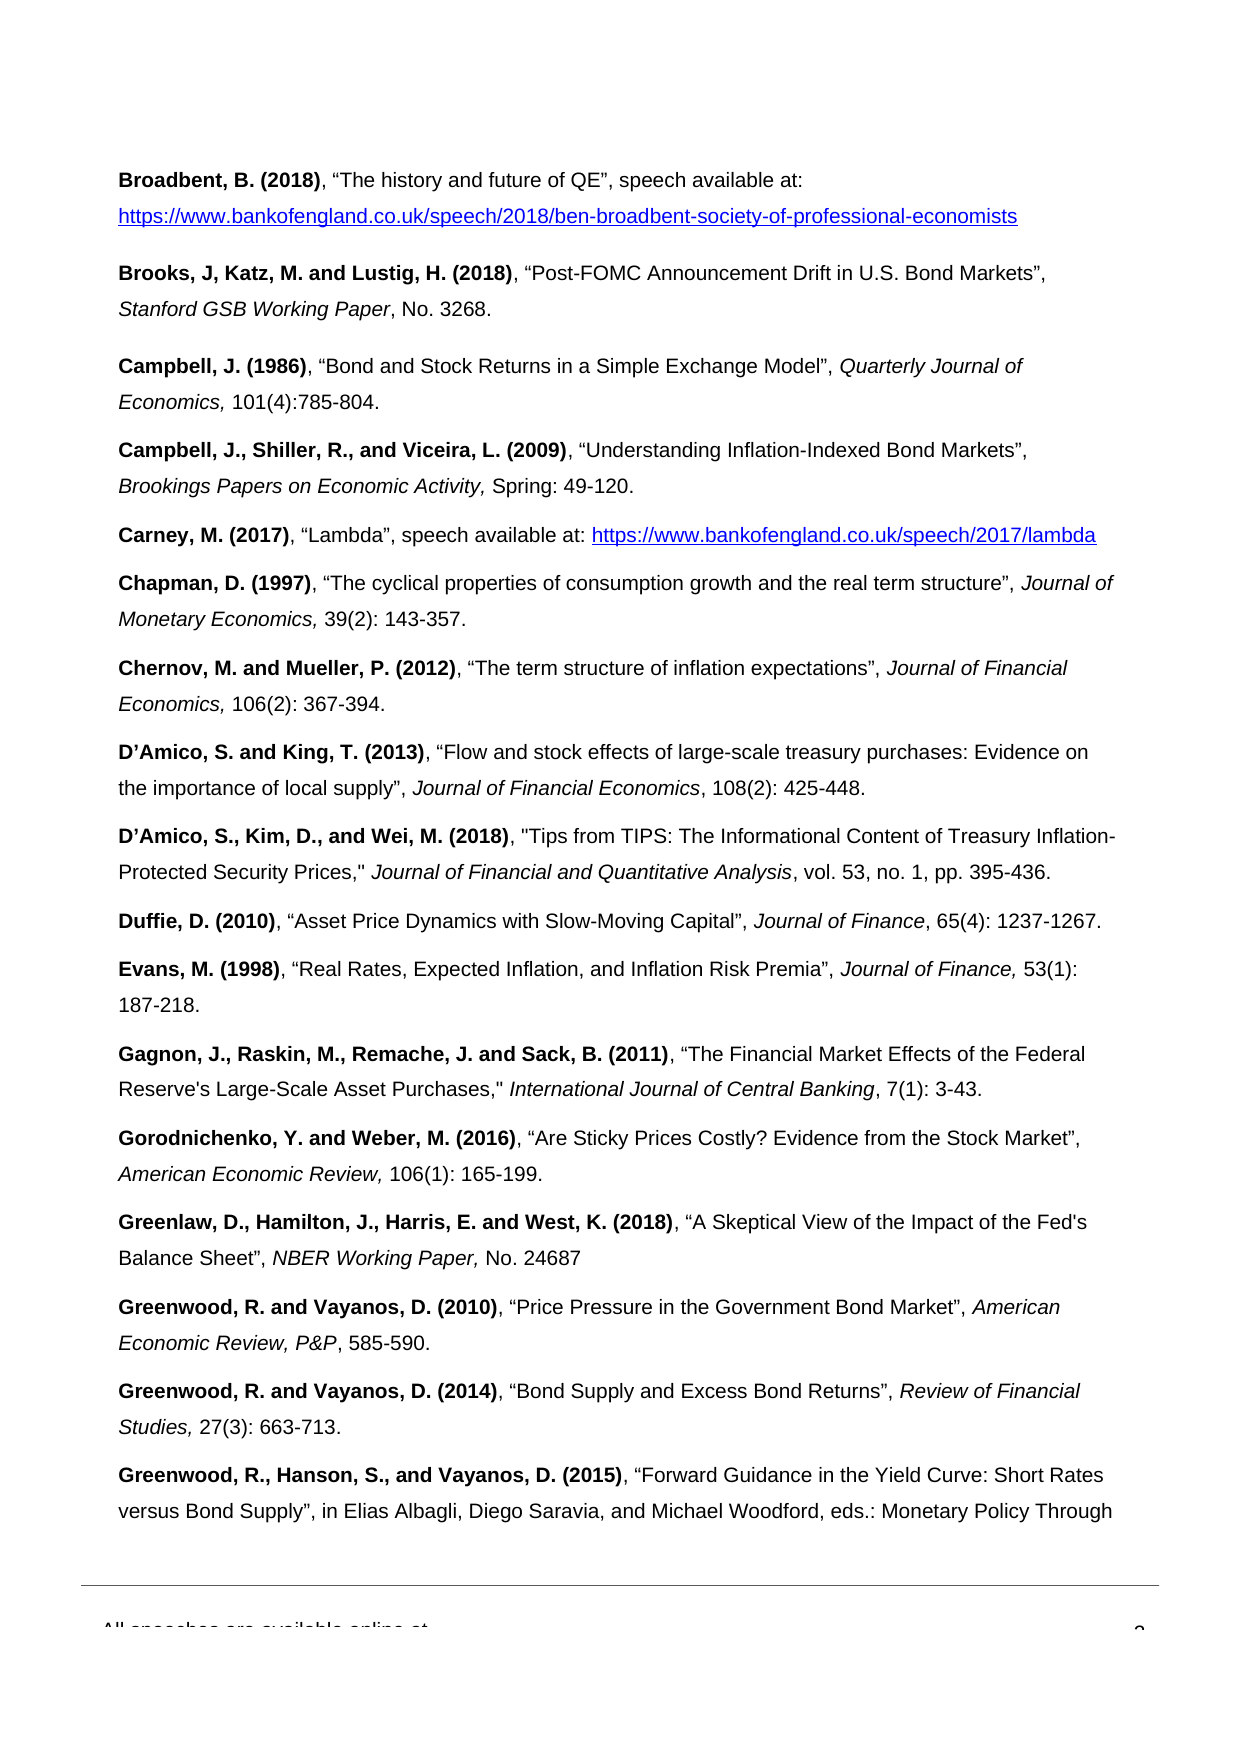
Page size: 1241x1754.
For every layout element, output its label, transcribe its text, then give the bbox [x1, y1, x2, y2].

text Stanford GSB Working Paper, No. 3268. [118, 297, 1205, 321]
text Greenwood, R. and Vayanos, D. (2014), “Bond Supply and Excess Bond Returns”, Review of Financial Studies, 27(3): 663-713. [118, 1379, 1082, 1439]
text Greenlaw, D., Hamilton, J., Harris, E. and West, K. (2018), “A Skeptical View of the Impact of the Fed's Balance Sheet”, NBER Working Paper, No. 24687 [118, 1210, 1089, 1270]
text Campbell, J., Shiller, R., and Viceira, L. (2009), “Understanding Inflation-Indexed Bond Markets”, [118, 438, 1205, 462]
text D’Amico, S. and King, T. (2013), “Flow and stock effects of large-scale treasury purchases: Evidence on the importance of local supply”, Journal of Financial Economics, 108(2): 425-448. [118, 740, 1091, 800]
text Broadbent, B. (2018), “The history and future of QE”, speech available at: https://www.bankofengland.co.uk/speech/2018/ben-broadbent-society-of-professional-economists [118, 168, 1018, 225]
text Greenwood, R. and Vayanos, D. (2010), “Price Pressure in the Government Bond Market”, American Economic Review, P&P, 585-590. [118, 1294, 1062, 1354]
text Chapman, D. (1997), “The cyclical properties of consumption growth and the real term structure”, Journal of Monetary Economics, 39(2): 143-357. [118, 571, 1114, 631]
text Greenwood, R., Hanson, S., and Vayanos, D. (2015), “Forward Guidance in the Yield Curve: Short Rates versus Bond Supply”, in Elias Albagli, Diego Saravia, and Michael Woodford, eds.: Monetary Policy Through [118, 1463, 1116, 1523]
text Gagnon, J., Raskin, M., Remache, J. and Sack, B. (2011), “The Financial Market Effects of the Federal Reserve's Large-Scale Asset Purchases," International Journal of Central Banking, 7(1): 3-43. [118, 1041, 1088, 1101]
text Campbell, J. (1986), “Bond and Stock Returns in a Simple Exchange Model”, Quarterly Journal of Economics, 101(4):785-804. [118, 354, 1024, 414]
text Duffie, D. (2010), “Asset Price Dynamics with Slow-Moving Capital”, Journal of Finance, 65(4): 1237-1267. [118, 908, 1205, 932]
text Gorodnichenko, Y. and Weber, M. (2016), “Are Sticky Prices Costly? Evidence from the Stock Market”, [118, 1126, 1205, 1150]
text American Economic Review, 106(1): 165-199. [118, 1162, 1205, 1186]
text Evans, M. (1998), “Real Rates, Expected Inflation, and Inflation Risk Premia”, Journal of Finance, 53(1): 187-218. [118, 957, 1079, 1017]
text Carney, M. (2017), “Lambda”, speech available at: https://www.bankofengland.co.uk/speech/2017/lambda [118, 523, 1205, 547]
text Chernov, M. and Mueller, P. (2012), “The term structure of inflation expectations”, Journal of Financial Economics, 106(2): 367-394. [118, 655, 1069, 715]
text Brooks, J, Katz, M. and Lustig, H. (2018), “Post-FOMC Announcement Drift in U.S. Bond Markets”, [118, 261, 1205, 285]
text Brookings Papers on Economic Activity, Spring: 49-120. [118, 474, 1205, 498]
text D’Amico, S., Kim, D., and Wei, M. (2018), "Tips from TIPS: The Informational Content of Treasury Inflation- Protected Security Prices," Journal of Financial and Quantitative Analysis, vol. 53, no. 1, pp. 395-436. [118, 824, 1118, 884]
